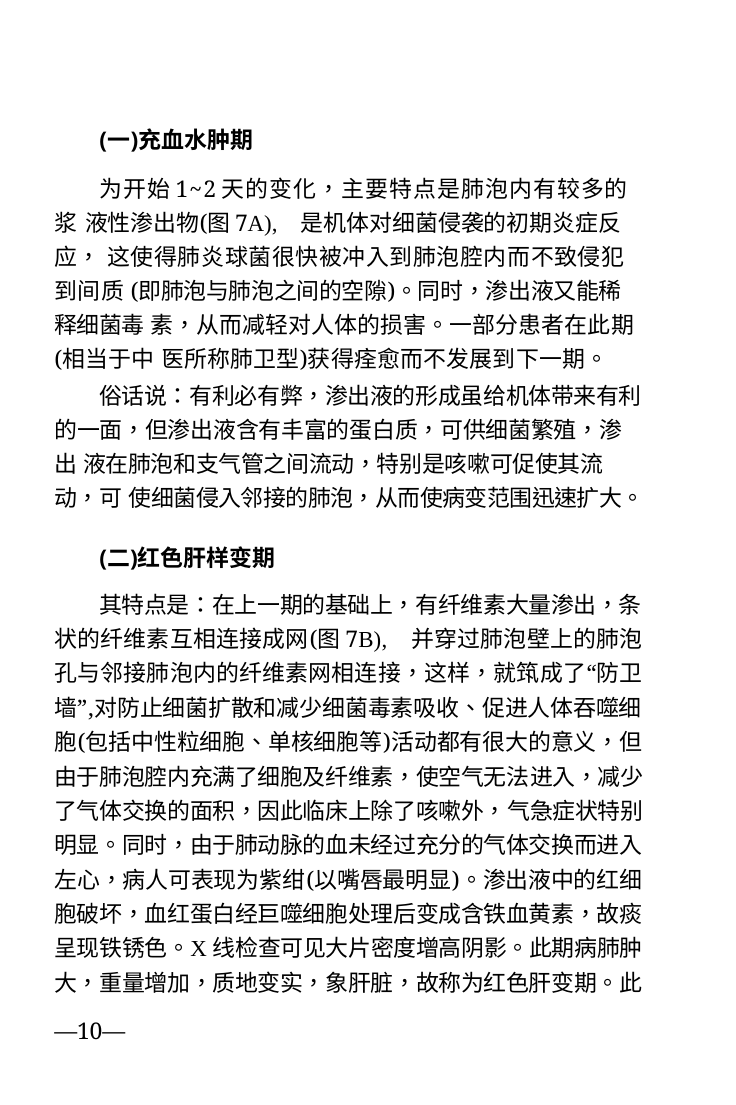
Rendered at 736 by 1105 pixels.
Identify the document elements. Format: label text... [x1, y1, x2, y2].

text (二)红色肝样变期 [99, 544, 644, 572]
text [54, 589, 643, 998]
text 为开始1~2天的变化，主要特点是肺泡内有较多的浆 液性渗出物(图7A), 是机体对细菌侵袭的初期炎症反应， 这使得肺炎球菌很快被冲入到肺泡腔内而不致侵犯到间质 (即肺泡与肺泡之间的空隙)。同时，渗出液又能稀释细菌毒 素，从而减轻对人体的损害。一部分患者在此期(相当于中 医所称肺卫型)获得痊愈而不发展到下一期。 [54, 173, 642, 374]
text (一)充血水肿期 [99, 126, 644, 155]
text 俗话说：有利必有弊，渗出液的形成虽给机体带来有利 的一面，但渗出液含有丰富的蛋白质，可供细菌繁殖，渗出 液在肺泡和支气管之间流动，特别是咳嗽可促使其流动，可 使细菌侵入邻接的肺泡，从而使病变范围迅速扩大。 [54, 380, 644, 513]
